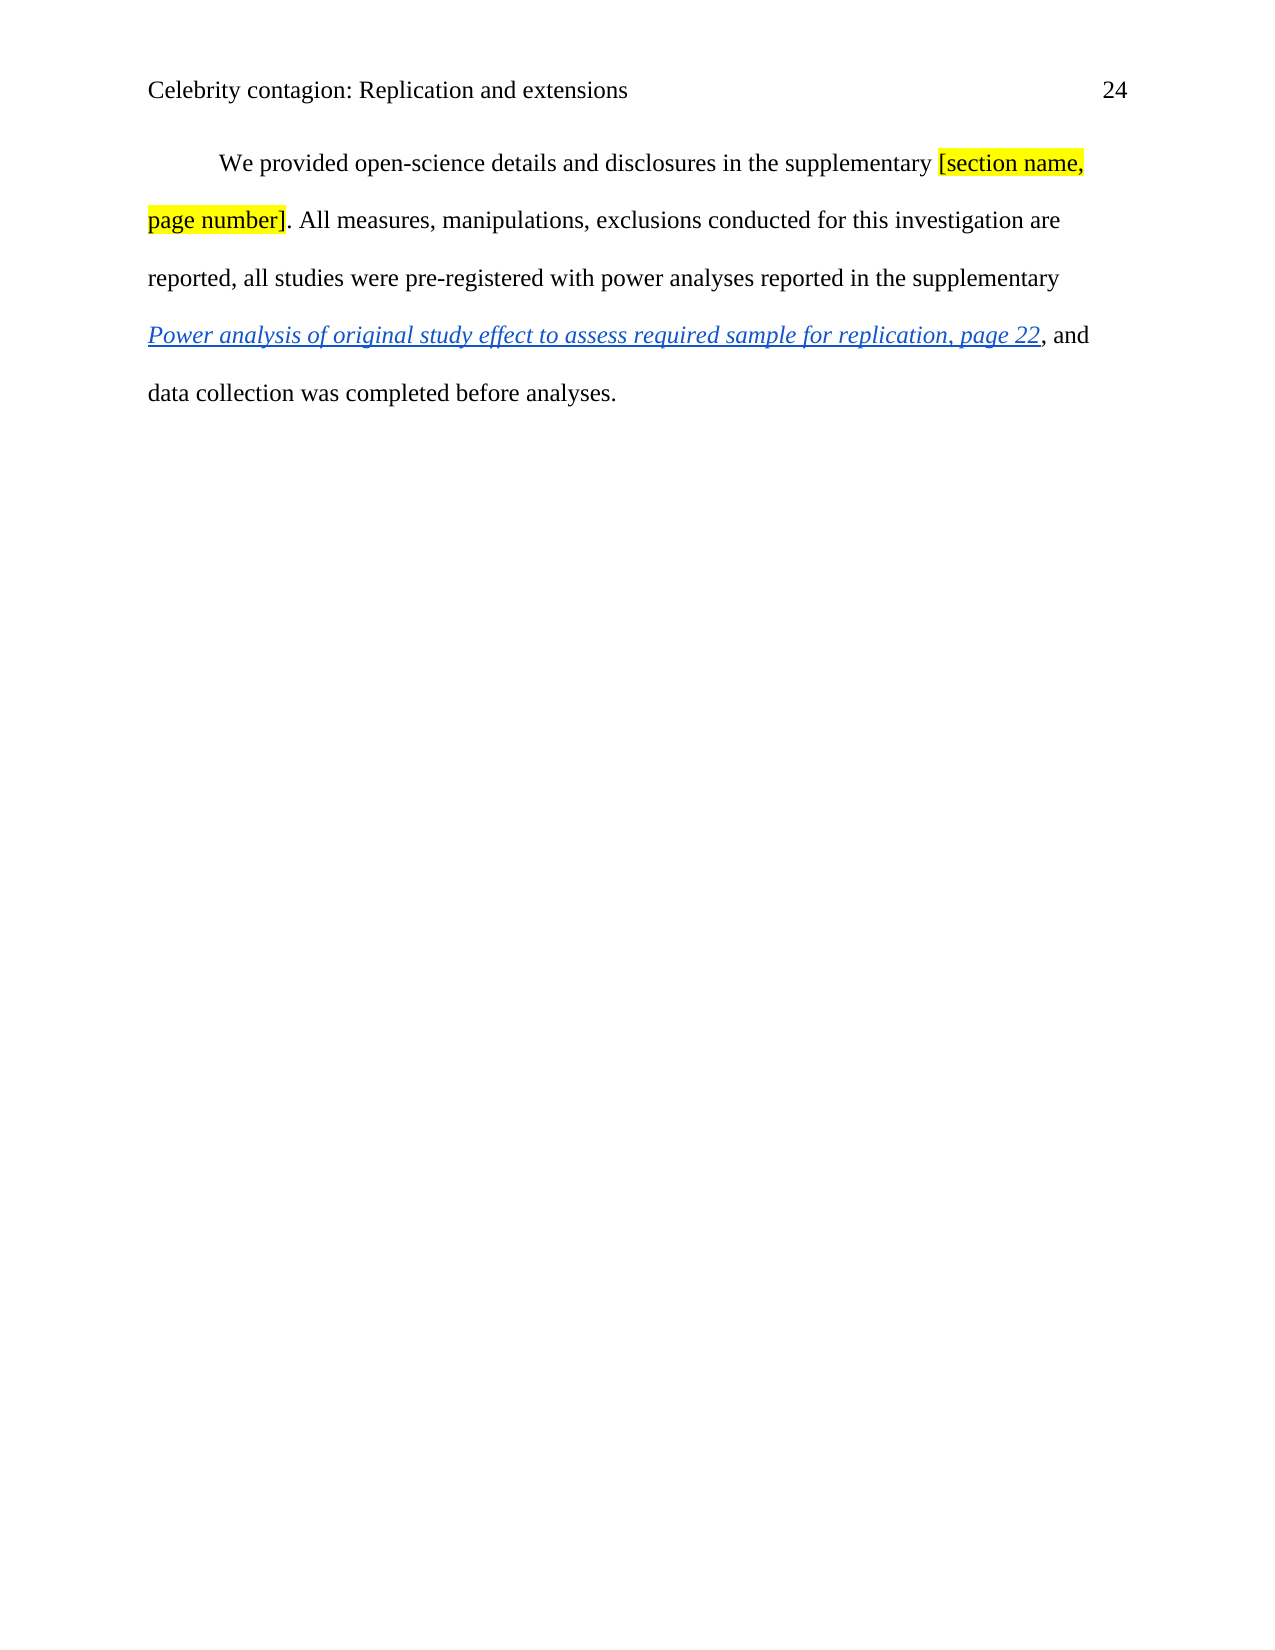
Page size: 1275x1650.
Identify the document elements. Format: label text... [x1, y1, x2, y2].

text We provided open-science details and disclosures in the supplementary [section name, page number]. All measures, manipulations, exclusions conducted for this investigation are reported, all studies were pre-registered with power analyses reported in the supplementary Power analysis of original study effect to assess required sample for replication, page 22, and data collection was completed before analyses. [148, 148, 1127, 406]
